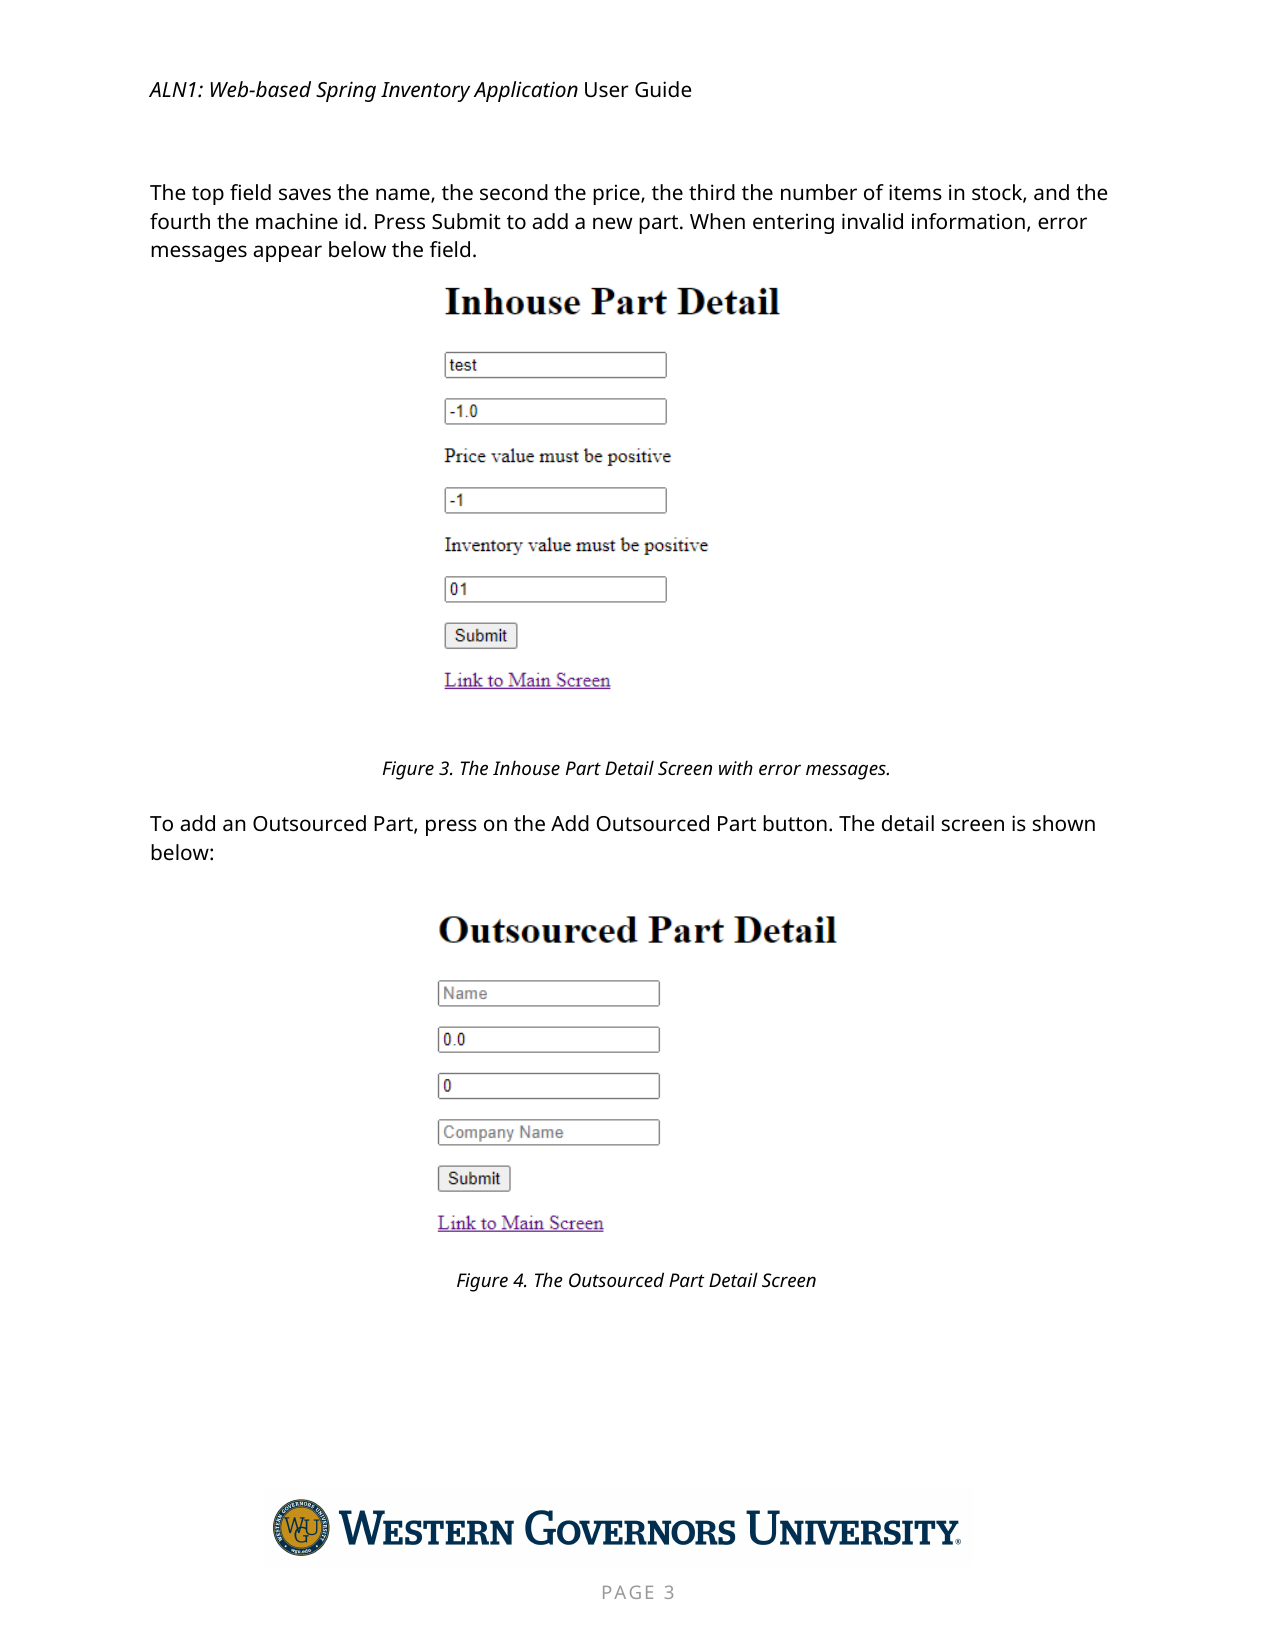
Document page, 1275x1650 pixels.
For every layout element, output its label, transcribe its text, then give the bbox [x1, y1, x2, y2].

text Figure 4. The Outsourced Part Detail Screen [150, 1267, 1125, 1292]
text To add an Outsourced Part, press on the Add Outsourced Part button. The detail screen is shown below: [150, 809, 1125, 866]
picture [263, 1488, 974, 1567]
text The top field saves the name, the second the price, the third the number of items in stock, and the fourth the machine id. Press Submit to add a new part. When entering invalid information, error messages appear below the field. [150, 178, 1125, 264]
picture [441, 263, 834, 728]
picture [433, 894, 842, 1267]
text Figure 3. The Inhouse Part Detail Screen with error messages. [150, 756, 1125, 781]
